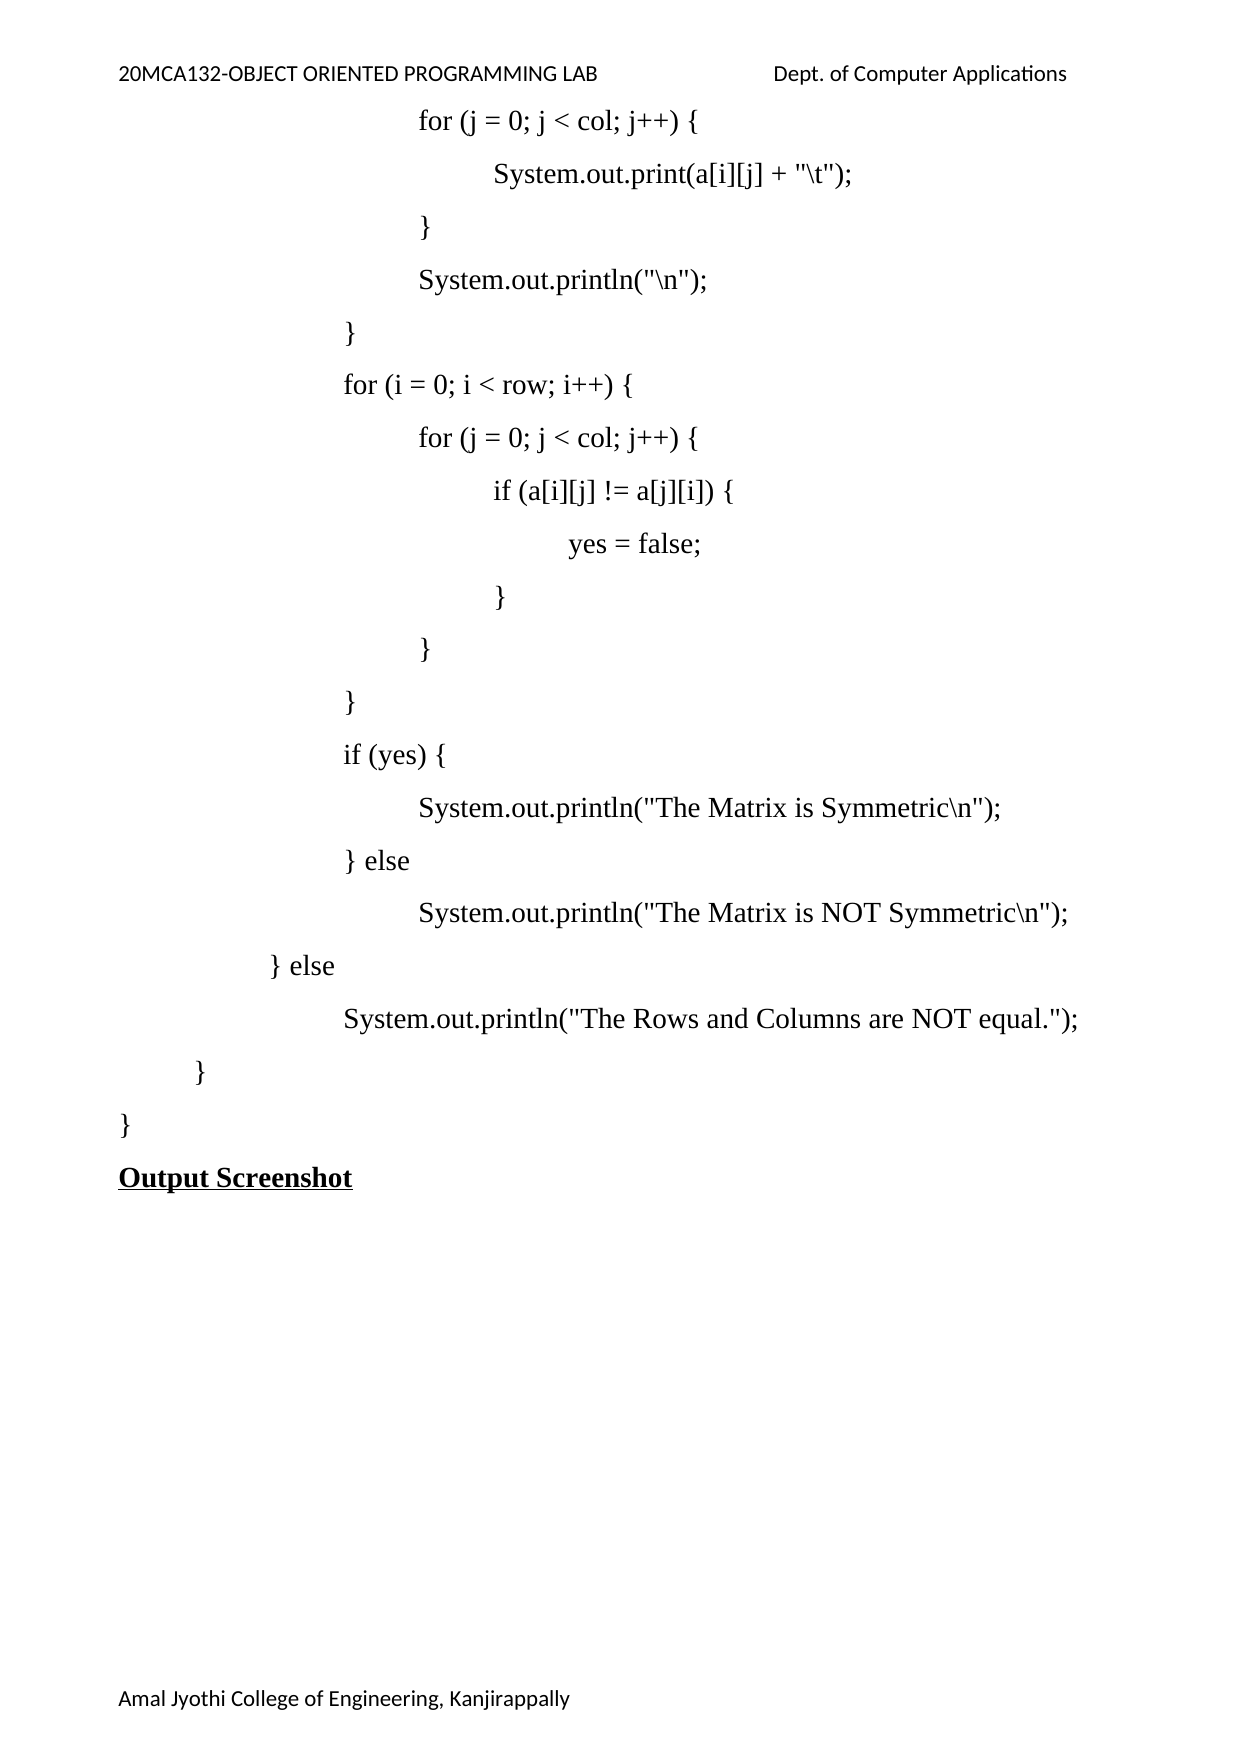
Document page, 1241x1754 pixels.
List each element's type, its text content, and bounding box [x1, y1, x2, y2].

text } [118, 315, 1167, 348]
text System.out.println("\n"); [118, 262, 1167, 295]
text System.out.println("The Matrix is NOT Symmetric\n"); [118, 896, 1167, 929]
text if (yes) { [118, 737, 1167, 771]
text System.out.print(a[i][j] + "\t"); [118, 156, 1167, 190]
text } else [118, 843, 1167, 876]
text } [118, 209, 1167, 243]
text for (j = 0; j < col; j++) { [118, 420, 1167, 454]
text } [118, 1107, 1167, 1140]
text if (a[i][j] != a[j][i]) { [118, 473, 1167, 507]
text } else [118, 948, 1167, 982]
text System.out.println("The Rows and Columns are NOT equal."); [118, 1001, 1167, 1035]
text for (i = 0; i < row; i++) { [118, 367, 1167, 401]
text Output Screenshot [118, 1160, 1167, 1193]
text } [118, 1054, 1167, 1088]
text } [118, 684, 1167, 718]
text yes = false; [118, 526, 1167, 559]
text } [118, 579, 1167, 612]
text } [118, 632, 1167, 665]
text for (j = 0; j < col; j++) { [118, 103, 1167, 137]
text System.out.println("The Matrix is Symmetric\n"); [118, 790, 1167, 823]
